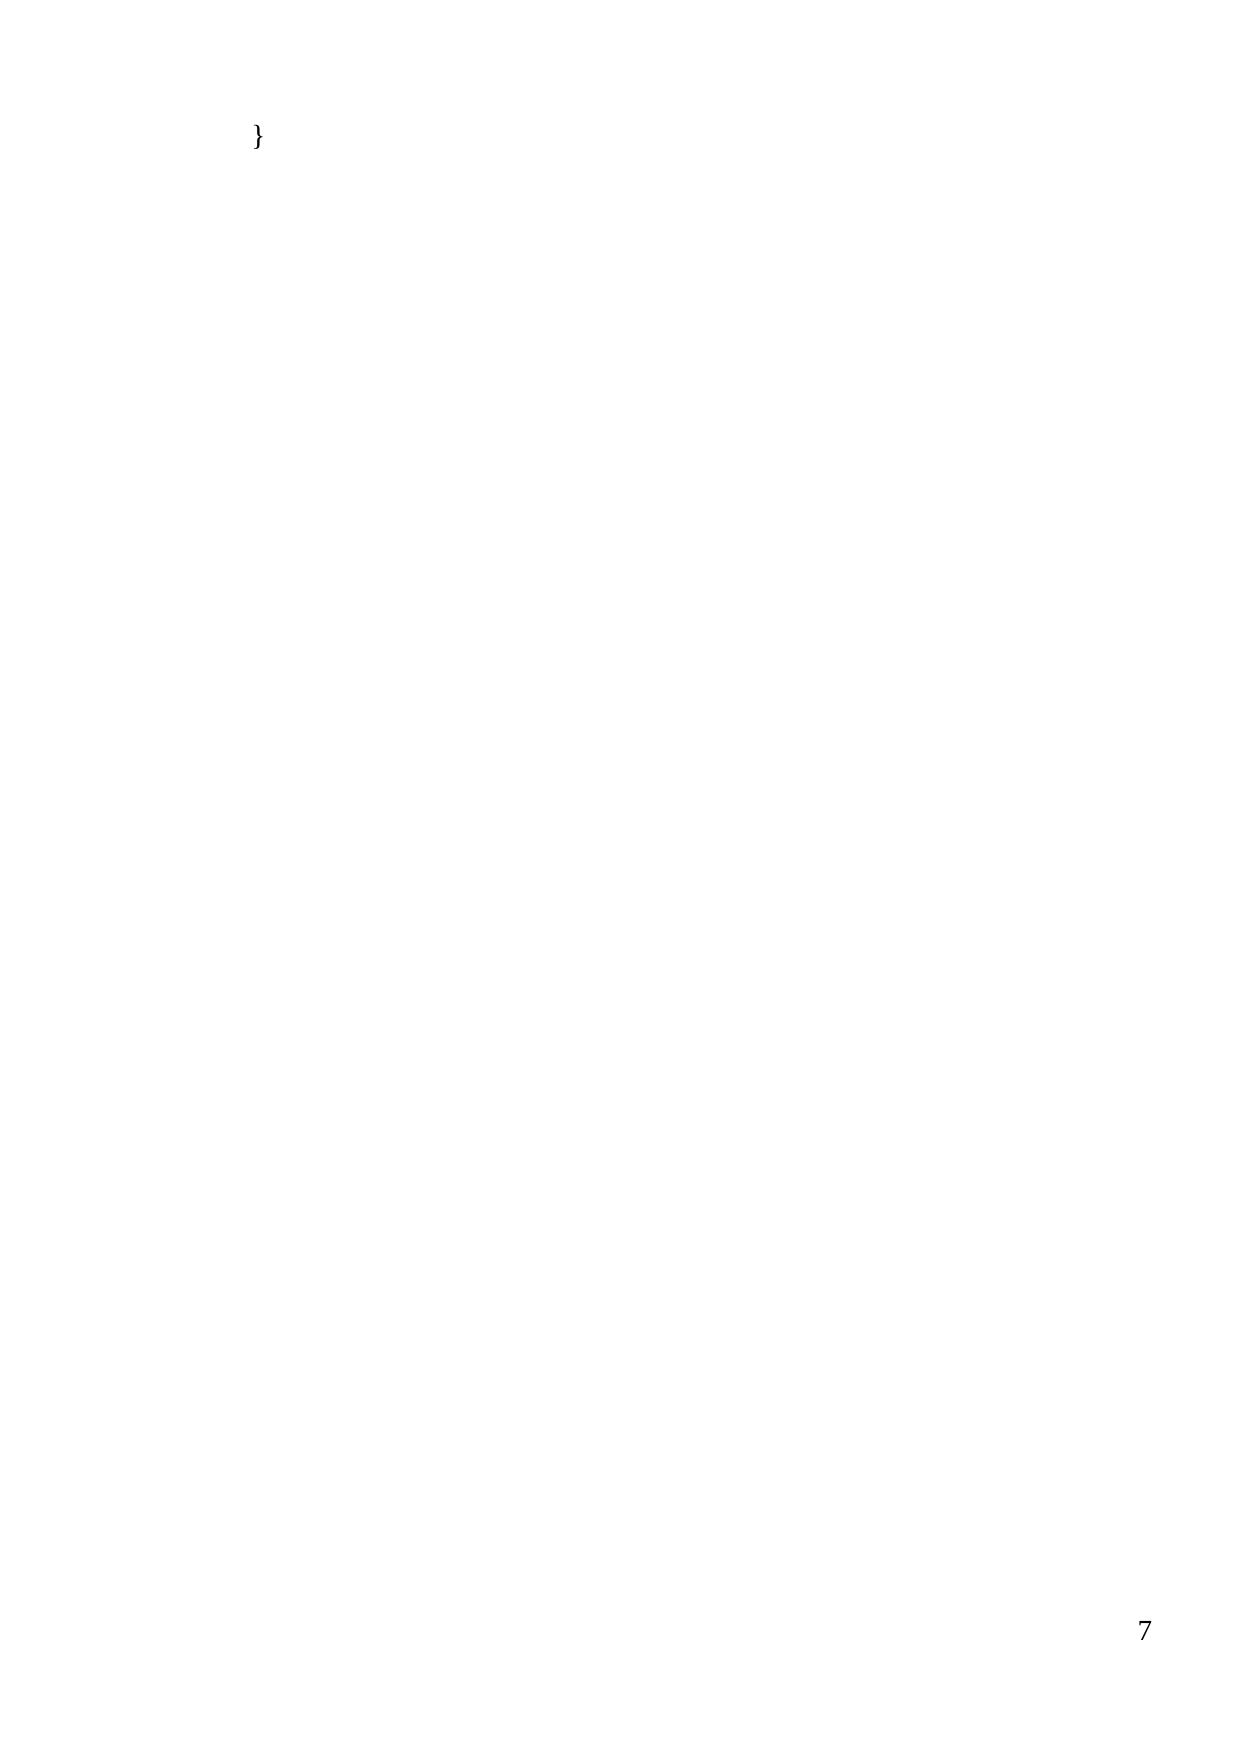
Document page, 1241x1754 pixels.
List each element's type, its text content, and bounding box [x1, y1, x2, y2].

text } [177, 118, 1152, 152]
